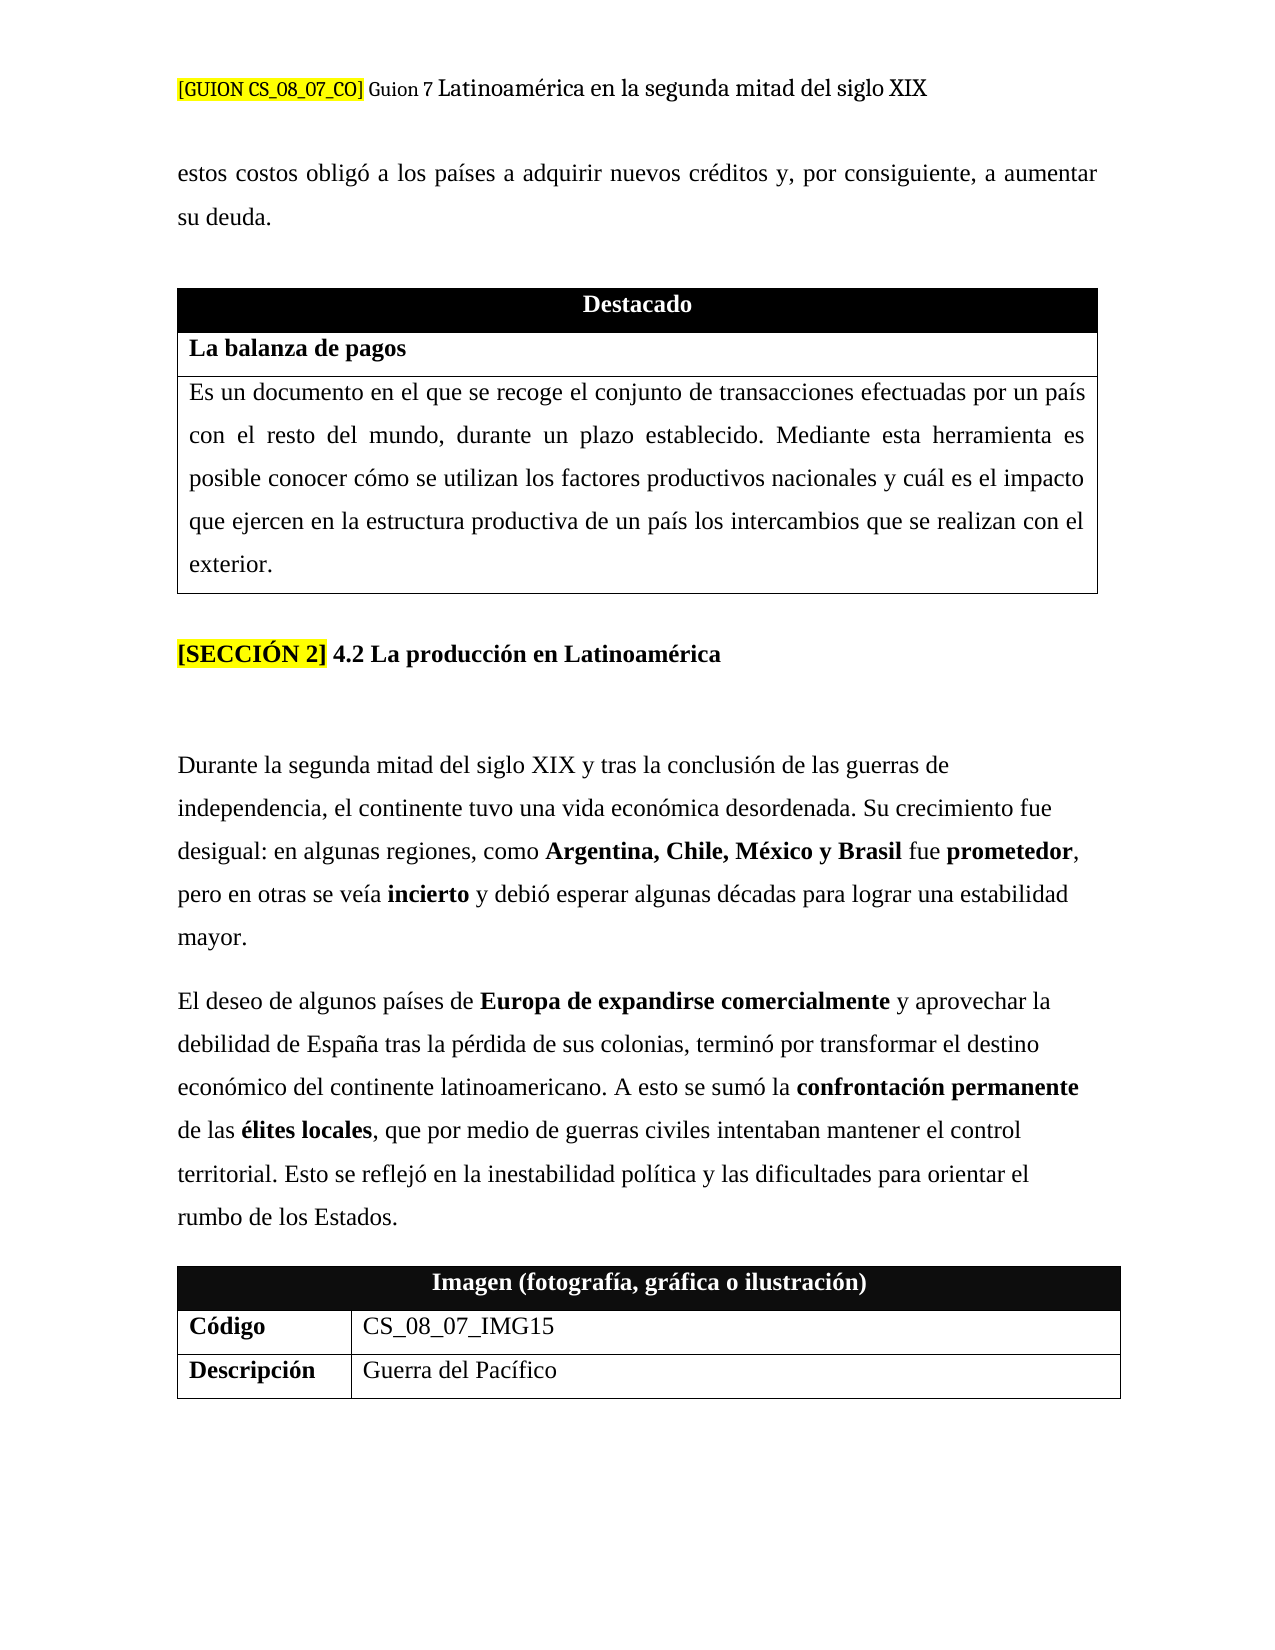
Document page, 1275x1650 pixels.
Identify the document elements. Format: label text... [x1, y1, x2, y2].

table_cell CS_08_07_IMG15 [352, 1311, 1120, 1354]
table_cell Descripción [178, 1355, 351, 1398]
table_cell Código [178, 1311, 351, 1354]
text Durante la segunda mitad del siglo XIX y tras la conclusión de las guerras de independencia, el continente tuvo una vida económica desordenada. Su crecimiento fue desigual: en algunas regiones, como Argentina, Chile, México y Brasil fue prometedor, pero en otras se veía incierto y debió esperar algunas décadas para lograr una estabilidad mayor. [177, 750, 1098, 951]
text [SECCIÓN 2] 4.2 La producción en Latinoamérica [177, 639, 1098, 714]
text El deseo de algunos países de Europa de expandirse comercialmente y aprovechar la debilidad de España tras la pérdida de sus colonias, terminó por transformar el destino económico del continente latinoamericano. A esto se sumó la confrontación permanente de las élites locales, que por medio de guerras civiles intentaban mantener el control territorial. Esto se reflejó en la inestabilidad política y las dificultades para orientar el rumbo de los Estados. [177, 986, 1098, 1231]
table_header Imagen (fotografía, gráfica o ilustración) [178, 1267, 1120, 1310]
table_cell Es un documento en el que se recoge el conjunto de transacciones efectuadas por un país con el resto del mundo, durante un plazo establecido. Mediante esta herramienta es posible conocer cómo se utilizan los factores productivos nacionales y cuál es el impacto que ejercen en la estructura productiva de un país los intercambios que se realizan con el exterior. [178, 377, 1097, 592]
table_cell Guerra del Pacífico [352, 1355, 1120, 1398]
table_header Destacado [178, 289, 1097, 332]
table_cell La balanza de pagos [178, 333, 1097, 376]
